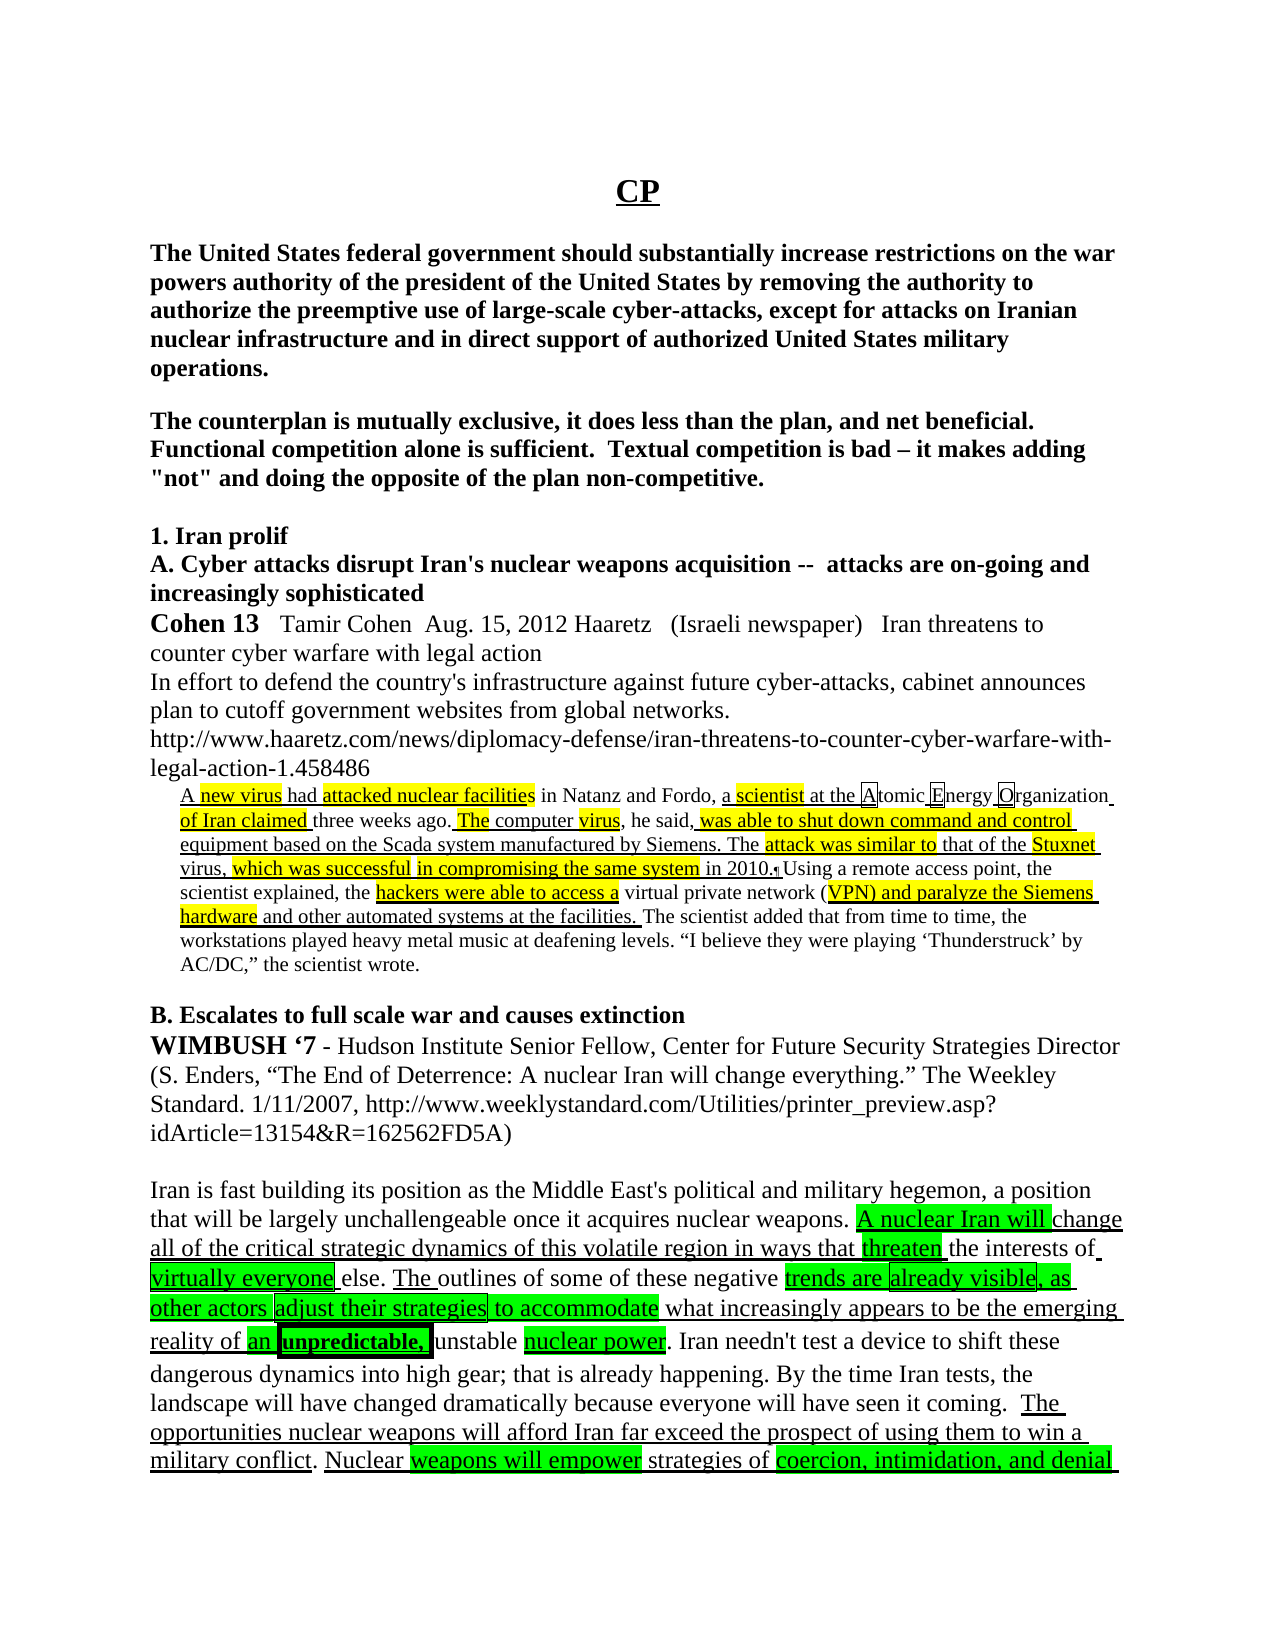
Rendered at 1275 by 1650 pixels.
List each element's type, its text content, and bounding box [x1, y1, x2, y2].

text B. Escalates to full scale war and causes extinction [150, 1001, 1125, 1029]
text In effort to defend the country's infrastructure against future cyber-attacks, cabinet announces plan to cutoff government websites from global networks. http://www.haaretz.com/news/diplomacy-defense/iran-threatens-to-counter-cyber-warfare-with-legal-action-1.458486 [150, 667, 1125, 782]
text WIMBUSH ‘7 - Hudson Institute Senior Fellow, Center for Future Security Strategies Director (S. Enders, “The End of Deterrence: A nuclear Iran will change everything.” The Weekley Standard. 1/11/2007, http://www.weeklystandard.com/Utilities/printer_preview.asp?idArticle=13154&R=162562FD5A) [150, 1029, 1125, 1147]
text Cohen 13 Tamir Cohen Aug. 15, 2012 Haaretz (Israeli newspaper) Iran threatens to counter cyber warfare with legal action [150, 607, 1125, 667]
text A new virus had attacked nuclear facilities in Natanz and Fordo, a scientist at the Atomic Energy Organization of Iran claimed three weeks ago. The computer virus, he said, was able to shut down command and control equipment based on the Scada system manufactured by Siemens. The attack was similar to that of the Stuxnet virus, which was successful in compromising the same system in 2010.¶ Using a remote access point, the scientist explained, the hackers were able to access a virtual private network (VPN) and paralyze the Siemens hardware and other automated systems at the facilities. The scientist added that from time to time, the workstations played heavy metal music at deafening levels. “I believe they were playing ‘Thunderstruck’ by AC/DC,” the scientist wrote. [180, 782, 1125, 976]
text The counterplan is mutually exclusive, it does less than the plan, and net beneficial. Functional competition alone is sufficient. Textual competition is bad – it makes adding "not" and doing the opposite of the plan non-competitive. [150, 406, 1125, 492]
subtitle CP [150, 171, 1125, 209]
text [150, 1175, 1125, 1474]
text A. Cyber attacks disrupt Iran's nuclear weapons acquisition -- attacks are on-going and increasingly sophisticated [150, 549, 1125, 607]
text 1. Iran prolif [150, 521, 1125, 549]
text The United States federal government should substantially increase restrictions on the war powers authority of the president of the United States by removing the authority to authorize the preemptive use of large-scale cyber-attacks, except for attacks on Iranian nuclear infrastructure and in direct support of authorized United States military operations. [150, 238, 1125, 382]
